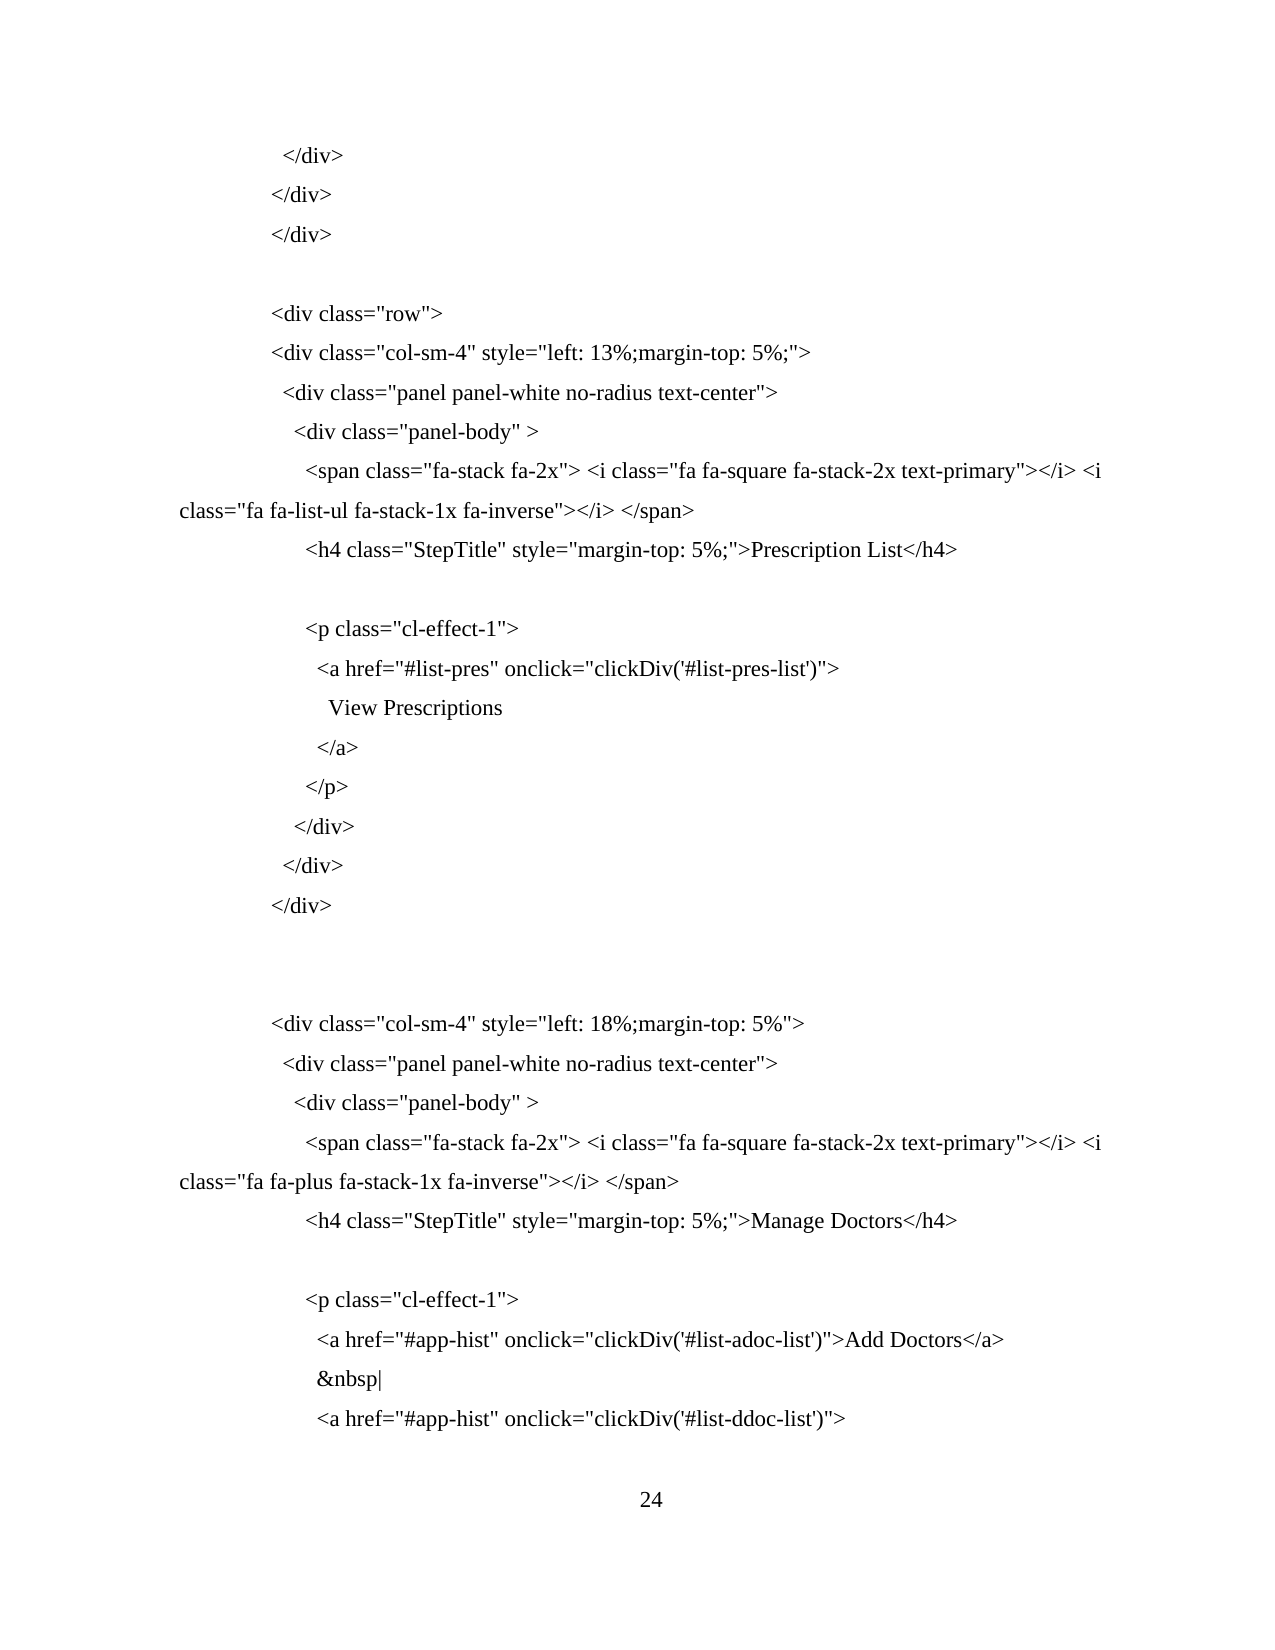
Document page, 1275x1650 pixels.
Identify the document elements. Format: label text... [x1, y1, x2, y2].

text </div> [179, 892, 1123, 918]
text <div class="panel panel-white no-radius text-center"> [179, 378, 1123, 405]
text <div class="col-sm-4" style="left: 18%;margin-top: 5%"> [179, 1010, 1123, 1037]
text <a href="#app-hist" onclick="clickDiv('#list-ddoc-list')"> [179, 1405, 1123, 1431]
text <h4 class="StepTitle" style="margin-top: 5%;">Prescription List</h4> [179, 536, 1123, 563]
text &nbsp| [179, 1366, 1123, 1392]
text </div> [179, 813, 1123, 839]
text </div> [179, 221, 1123, 247]
text <div class="panel-body" > [179, 1089, 1123, 1116]
text <span class="fa-stack fa-2x"> <i class="fa fa-square fa-stack-2x text-primary"></i> <i class="fa fa-list-ul fa-stack-1x fa-inverse"></i> </span> [179, 457, 1123, 523]
text <a href="#list-pres" onclick="clickDiv('#list-pres-list')"> [179, 655, 1123, 681]
text </div> [179, 852, 1123, 879]
text </div> [179, 181, 1123, 207]
text </div> [179, 142, 1123, 168]
text <div class="col-sm-4" style="left: 13%;margin-top: 5%;"> [179, 339, 1123, 365]
text <h4 class="StepTitle" style="margin-top: 5%;">Manage Doctors</h4> [179, 1208, 1123, 1234]
text </a> [179, 734, 1123, 760]
text <div class="panel-body" > [179, 418, 1123, 444]
text <div class="row"> [179, 299, 1123, 326]
text <span class="fa-stack fa-2x"> <i class="fa fa-square fa-stack-2x text-primary"></i> <i class="fa fa-plus fa-stack-1x fa-inverse"></i> </span> [179, 1129, 1123, 1194]
text </p> [179, 773, 1123, 800]
text View Prescriptions [179, 694, 1123, 721]
text <p class="cl-effect-1"> [179, 1287, 1123, 1313]
text <div class="panel panel-white no-radius text-center"> [179, 1050, 1123, 1076]
text <a href="#app-hist" onclick="clickDiv('#list-adoc-list')">Add Doctors</a> [179, 1326, 1123, 1352]
text <p class="cl-effect-1"> [179, 615, 1123, 642]
